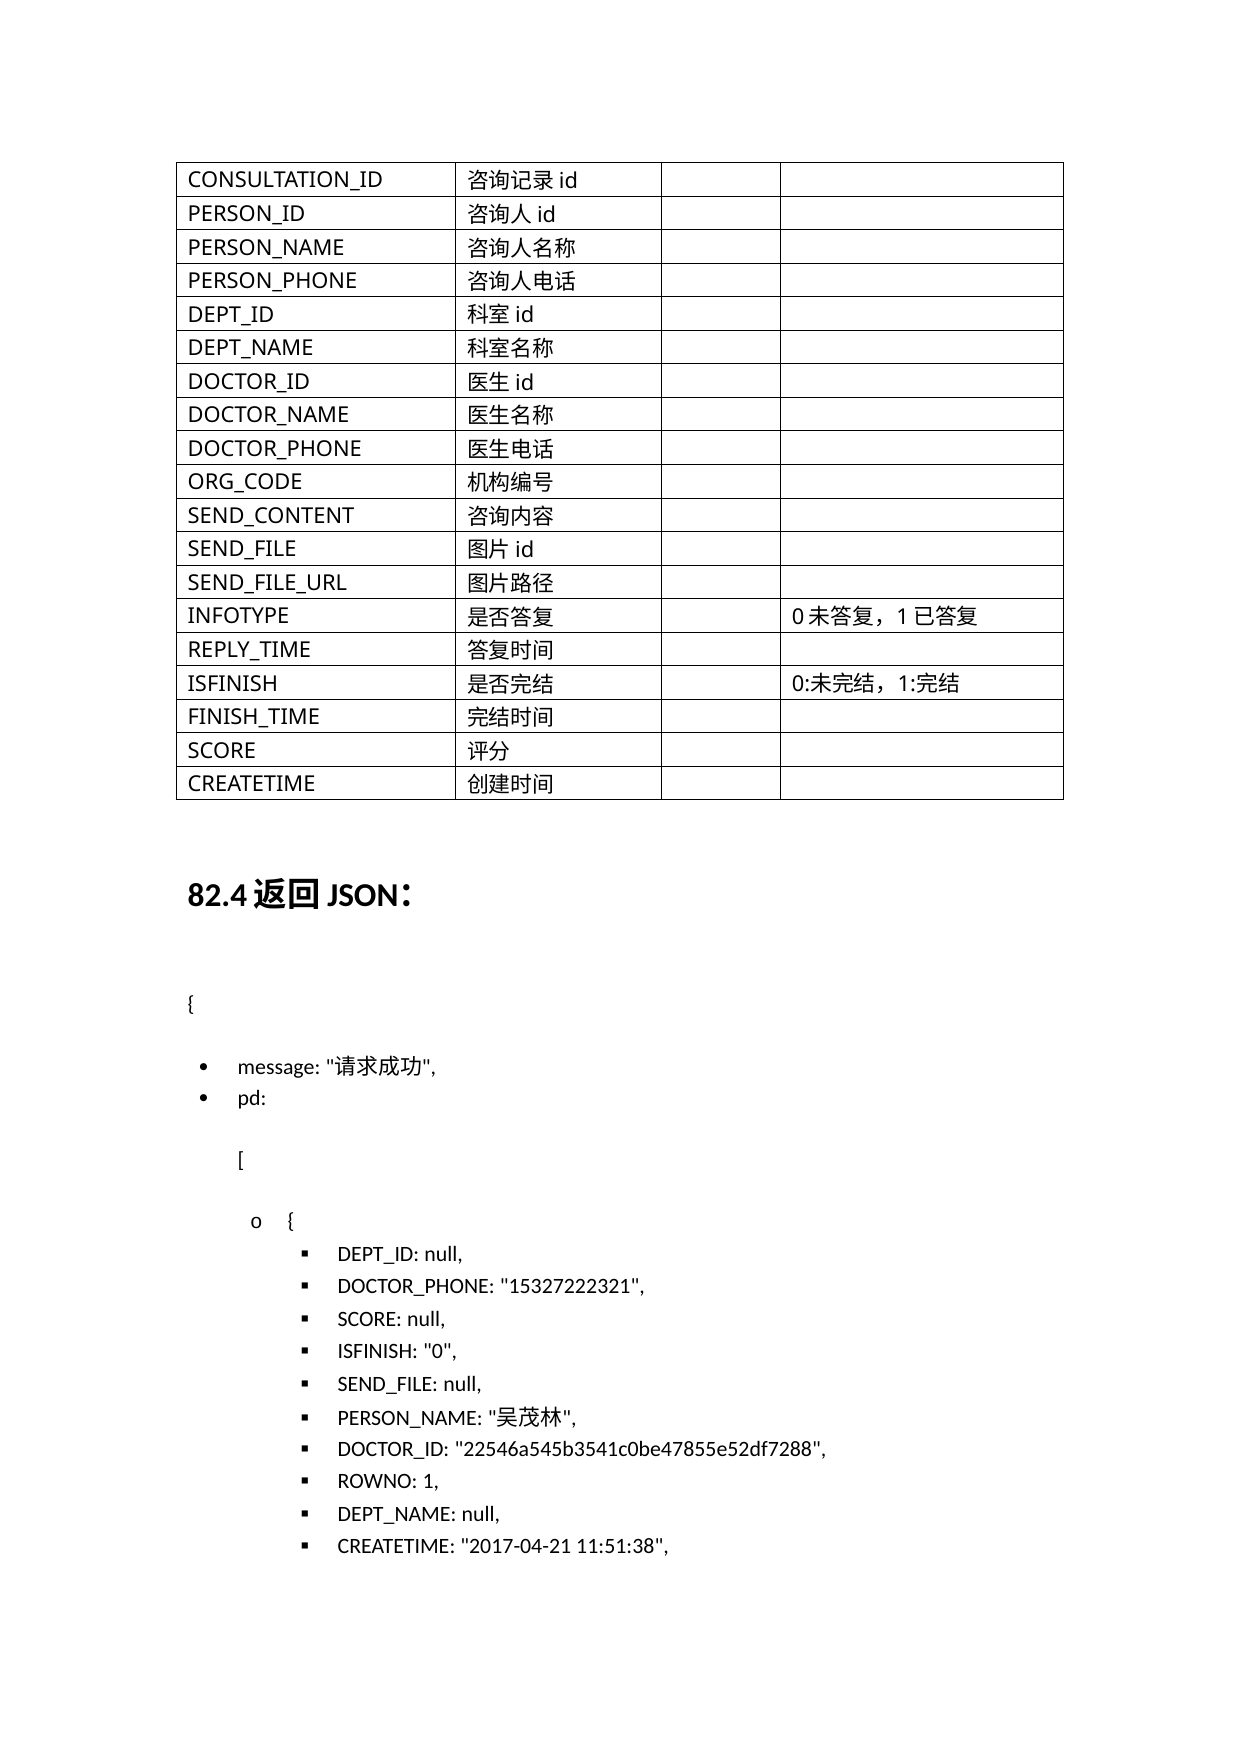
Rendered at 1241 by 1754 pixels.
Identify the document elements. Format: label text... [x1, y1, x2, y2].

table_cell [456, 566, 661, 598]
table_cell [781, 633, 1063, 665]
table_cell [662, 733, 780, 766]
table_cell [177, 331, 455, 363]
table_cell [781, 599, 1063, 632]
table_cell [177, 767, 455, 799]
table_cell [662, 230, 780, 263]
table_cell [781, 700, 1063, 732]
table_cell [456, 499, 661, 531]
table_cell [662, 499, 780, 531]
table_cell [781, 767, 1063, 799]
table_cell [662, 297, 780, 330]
list SCORE: null, [300, 1302, 1053, 1334]
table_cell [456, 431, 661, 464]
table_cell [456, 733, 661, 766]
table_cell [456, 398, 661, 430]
text [ [237, 1143, 1053, 1175]
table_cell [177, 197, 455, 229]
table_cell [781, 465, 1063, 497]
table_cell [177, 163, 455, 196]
list DOCTOR_ID: "22546a545b3541c0be47855e52df7288", [300, 1432, 1053, 1464]
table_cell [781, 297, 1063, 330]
list DEPT_ID: null, [300, 1237, 1053, 1269]
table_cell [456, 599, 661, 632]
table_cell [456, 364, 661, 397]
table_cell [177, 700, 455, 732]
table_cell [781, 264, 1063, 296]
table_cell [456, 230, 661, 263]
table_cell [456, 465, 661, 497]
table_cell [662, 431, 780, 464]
list CREATETIME: "2017-04-21 11:51:38", [300, 1529, 1053, 1562]
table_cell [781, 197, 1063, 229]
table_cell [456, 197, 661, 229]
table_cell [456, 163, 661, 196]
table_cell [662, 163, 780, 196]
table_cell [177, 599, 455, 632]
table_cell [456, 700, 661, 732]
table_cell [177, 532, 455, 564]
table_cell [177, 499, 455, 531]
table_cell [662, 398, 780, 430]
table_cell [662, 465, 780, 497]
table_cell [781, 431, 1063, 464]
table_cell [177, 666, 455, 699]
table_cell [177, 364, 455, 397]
text { [187, 987, 1053, 1019]
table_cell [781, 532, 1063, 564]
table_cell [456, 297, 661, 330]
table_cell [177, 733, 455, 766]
list { [250, 1204, 1053, 1237]
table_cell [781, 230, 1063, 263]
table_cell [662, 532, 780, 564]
list DOCTOR_PHONE: "15327222321", [300, 1269, 1053, 1302]
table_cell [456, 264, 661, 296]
list PERSON_NAME: "吴茂林", [300, 1399, 1053, 1432]
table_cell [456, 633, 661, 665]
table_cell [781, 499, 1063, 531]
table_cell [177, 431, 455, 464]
list SEND_FILE: null, [300, 1367, 1053, 1399]
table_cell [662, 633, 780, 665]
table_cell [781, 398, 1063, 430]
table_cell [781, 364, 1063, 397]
list pd: [200, 1081, 1053, 1114]
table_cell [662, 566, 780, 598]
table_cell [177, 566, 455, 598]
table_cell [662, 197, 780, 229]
list message: "请求成功", [200, 1049, 1053, 1081]
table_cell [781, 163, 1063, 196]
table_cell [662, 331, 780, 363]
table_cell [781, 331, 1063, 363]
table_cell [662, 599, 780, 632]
subtitle 82.4返回JSON： [187, 860, 1053, 925]
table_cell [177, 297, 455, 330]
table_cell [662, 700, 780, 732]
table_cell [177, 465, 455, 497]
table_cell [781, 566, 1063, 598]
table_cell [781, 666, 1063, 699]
list ROWNO: 1, [300, 1464, 1053, 1497]
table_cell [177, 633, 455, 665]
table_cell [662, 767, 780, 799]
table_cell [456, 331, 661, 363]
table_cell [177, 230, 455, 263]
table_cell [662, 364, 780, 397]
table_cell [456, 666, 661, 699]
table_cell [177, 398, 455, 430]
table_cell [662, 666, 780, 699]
list DEPT_NAME: null, [300, 1497, 1053, 1529]
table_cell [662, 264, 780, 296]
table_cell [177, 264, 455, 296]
list ISFINISH: "0", [300, 1334, 1053, 1367]
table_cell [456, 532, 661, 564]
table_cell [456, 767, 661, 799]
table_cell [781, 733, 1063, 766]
